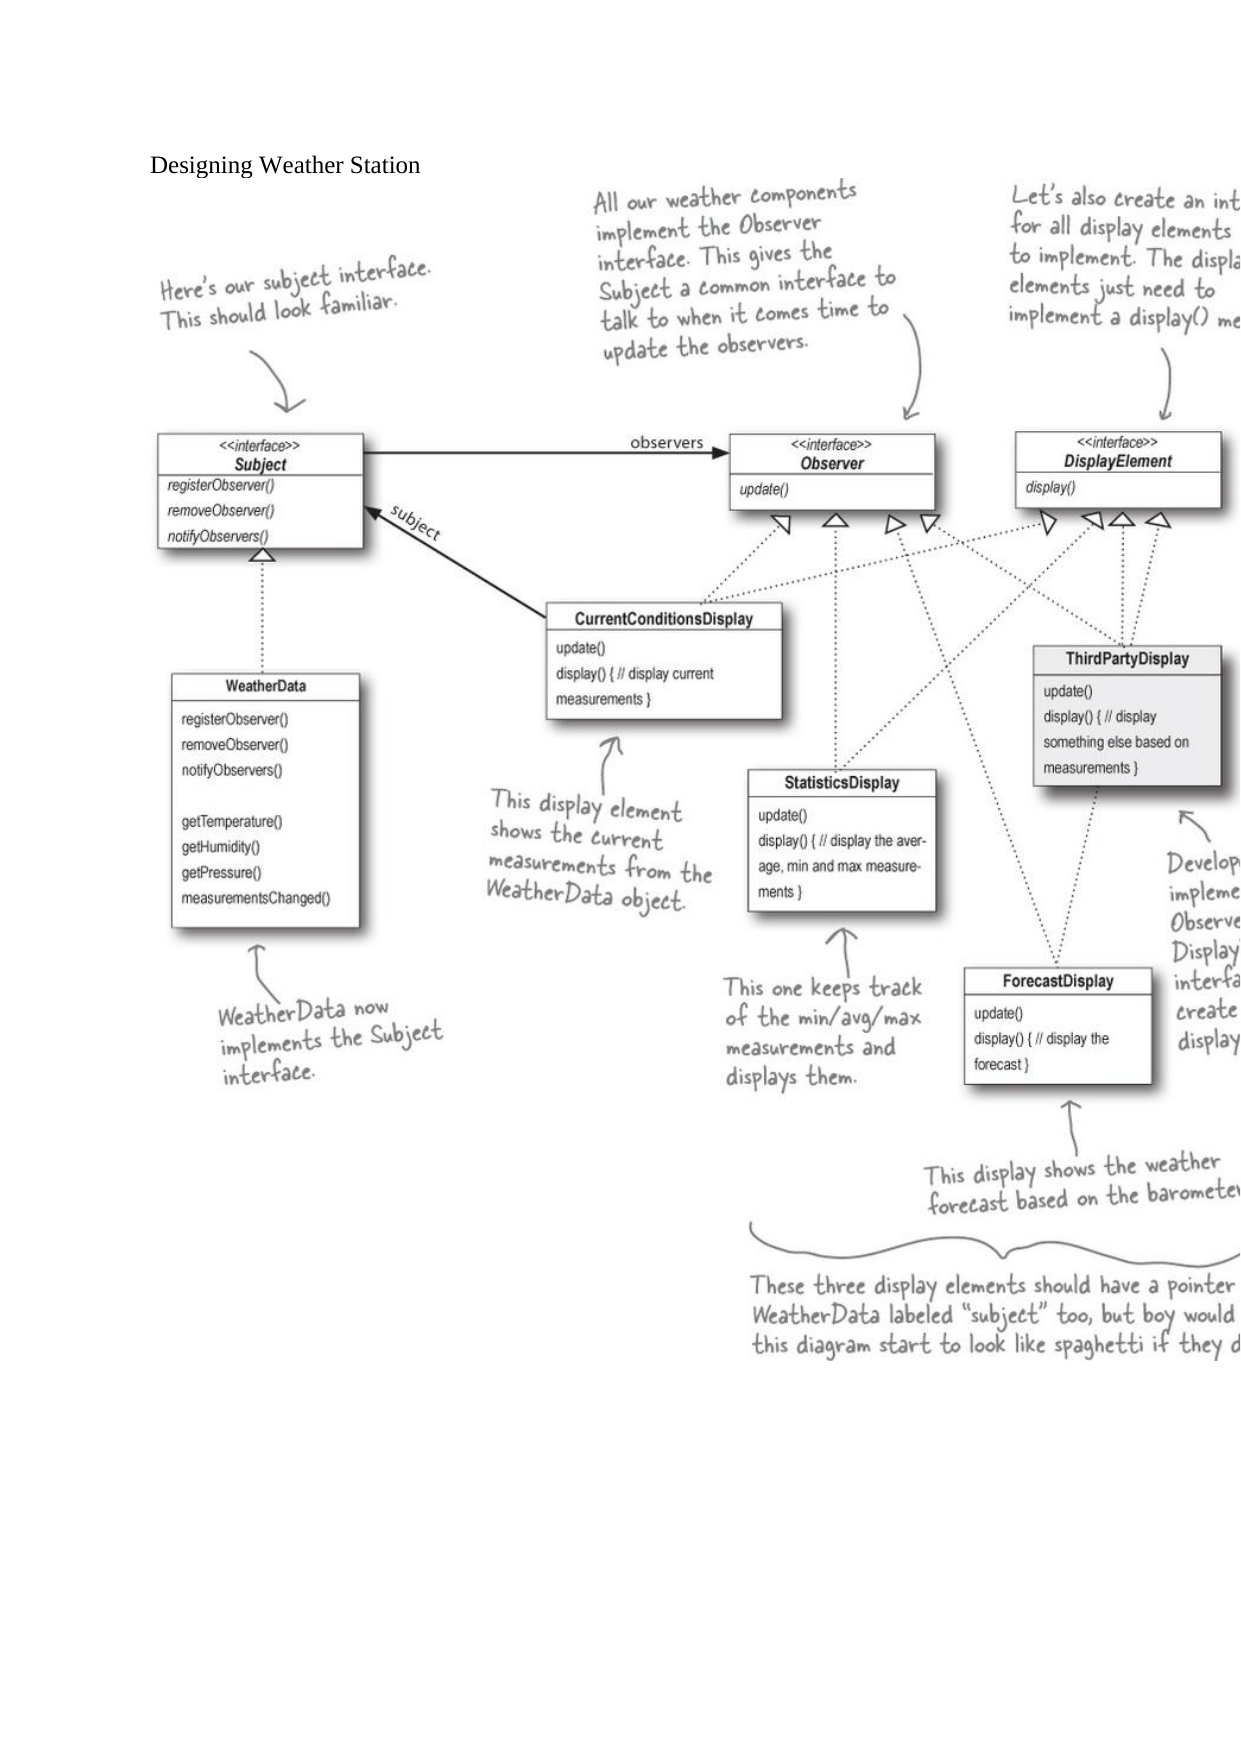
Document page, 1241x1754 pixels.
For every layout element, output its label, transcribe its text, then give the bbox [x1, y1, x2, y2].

text Designing Weather Station [150, 150, 1090, 178]
picture [150, 178, 1241, 1361]
